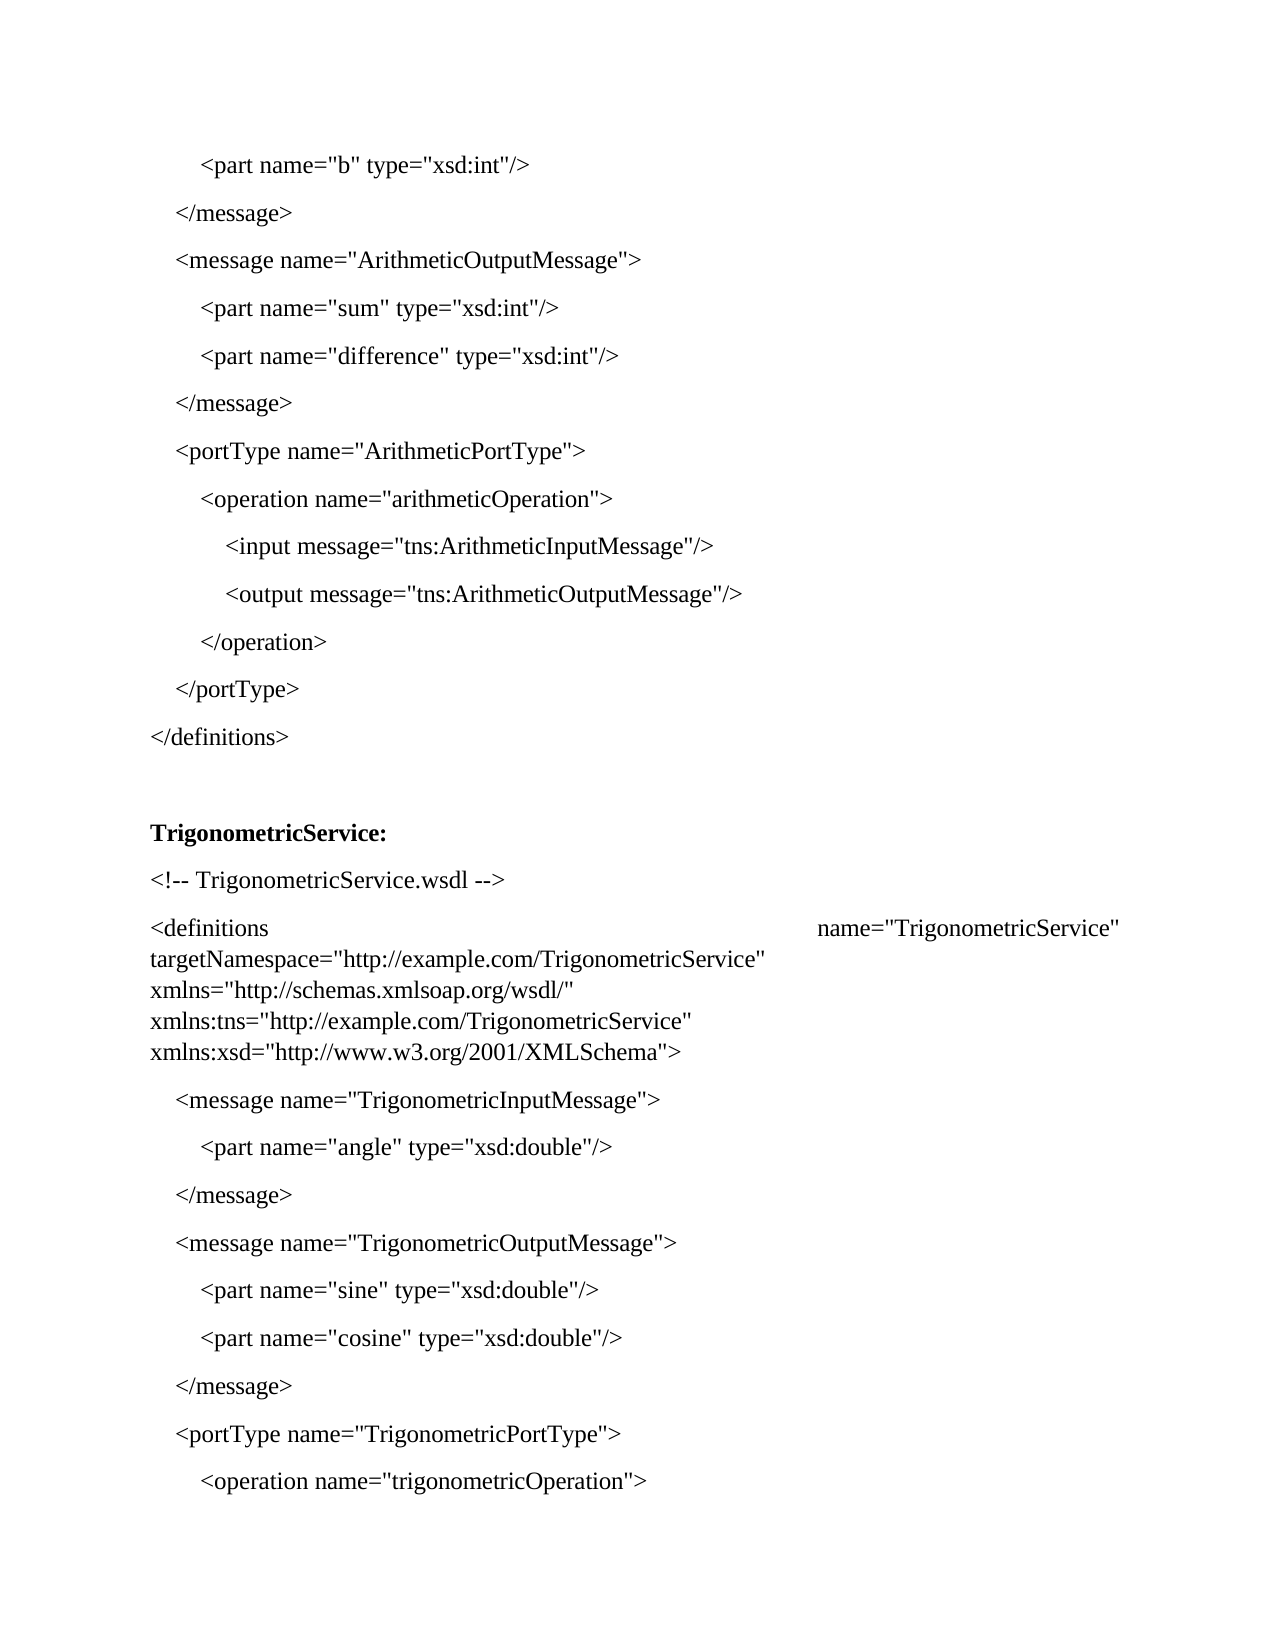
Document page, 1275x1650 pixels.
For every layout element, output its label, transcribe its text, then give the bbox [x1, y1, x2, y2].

text <portType name="TrigonometricPortType"> [175, 1419, 1137, 1448]
text <part name="b" type="xsd:int"/> [200, 150, 1137, 179]
text <definitions name="TrigonometricService" [150, 913, 1137, 942]
text </definitions> [150, 722, 1137, 751]
text </message> [175, 1180, 1137, 1209]
text <portType name="ArithmeticPortType"> [175, 436, 1137, 465]
text <part name="angle" type="xsd:double"/> [200, 1132, 1137, 1161]
text targetNamespace="http://example.com/TrigonometricService" xmlns="http://schemas.xmlsoap.org/wsdl/" xmlns:tns="http://example.com/TrigonometricService" xmlns:xsd="http://www.w3.org/2001/XMLSchema"> [150, 944, 801, 1066]
text </message> [175, 388, 1137, 417]
text <input message="tns:ArithmeticInputMessage"/> [225, 531, 1137, 560]
text <!-- TrigonometricService.wsdl --> [150, 865, 1137, 894]
text <message name="ArithmeticOutputMessage"> [175, 245, 1137, 274]
text </operation> [200, 627, 1137, 656]
subtitle TrigonometricService: [150, 818, 1137, 847]
text </message> [175, 198, 1137, 226]
text <operation name="trigonometricOperation"> [200, 1466, 1137, 1495]
text <message name="TrigonometricInputMessage"> [175, 1085, 1137, 1113]
text <output message="tns:ArithmeticOutputMessage"/> [225, 579, 1137, 608]
text <part name="sum" type="xsd:int"/> [200, 293, 1137, 322]
text <message name="TrigonometricOutputMessage"> [175, 1228, 1137, 1257]
text </message> [175, 1371, 1137, 1400]
text <part name="sine" type="xsd:double"/> [200, 1276, 1137, 1304]
text <part name="cosine" type="xsd:double"/> [200, 1323, 1137, 1352]
text </portType> [175, 674, 1137, 703]
text <operation name="arithmeticOperation"> [200, 484, 1137, 512]
text <part name="difference" type="xsd:int"/> [200, 341, 1137, 369]
